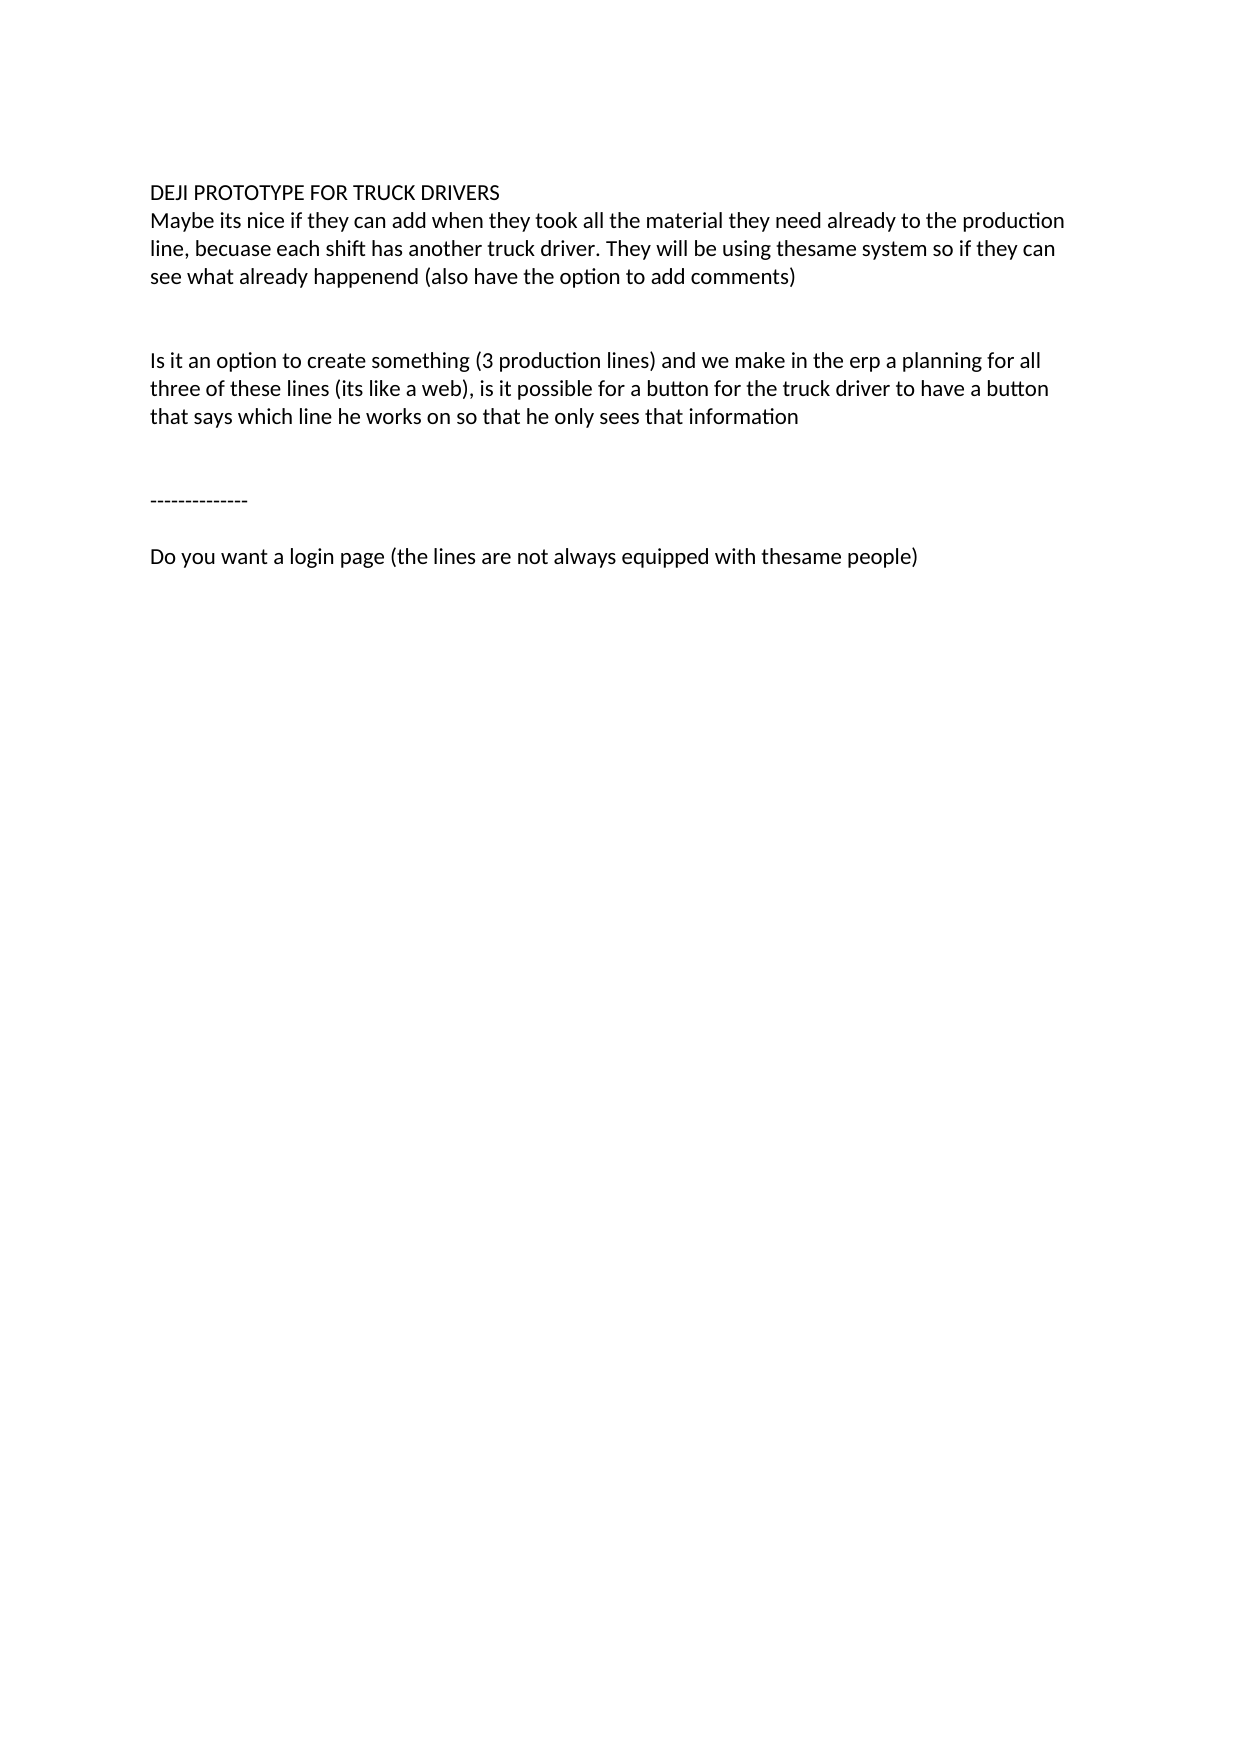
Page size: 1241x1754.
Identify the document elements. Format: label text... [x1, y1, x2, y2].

text Maybe its nice if they can add when they took all the material they need already to the production line, becuase each shift has another truck driver. They will be using thesame system so if they can see what already happenend (also have the option to add comments) [150, 206, 1090, 290]
text Do you want a login page (the lines are not always equipped with thesame people) [150, 542, 1090, 570]
text Is it an option to create something (3 production lines) and we make in the erp a planning for all three of these lines (its like a web), is it possible for a button for the truck driver to have a button that says which line he works on so that he only sees that information [150, 346, 1090, 430]
text -------------- [150, 486, 1090, 514]
text DEJI PROTOTYPE FOR TRUCK DRIVERS [150, 178, 1090, 206]
